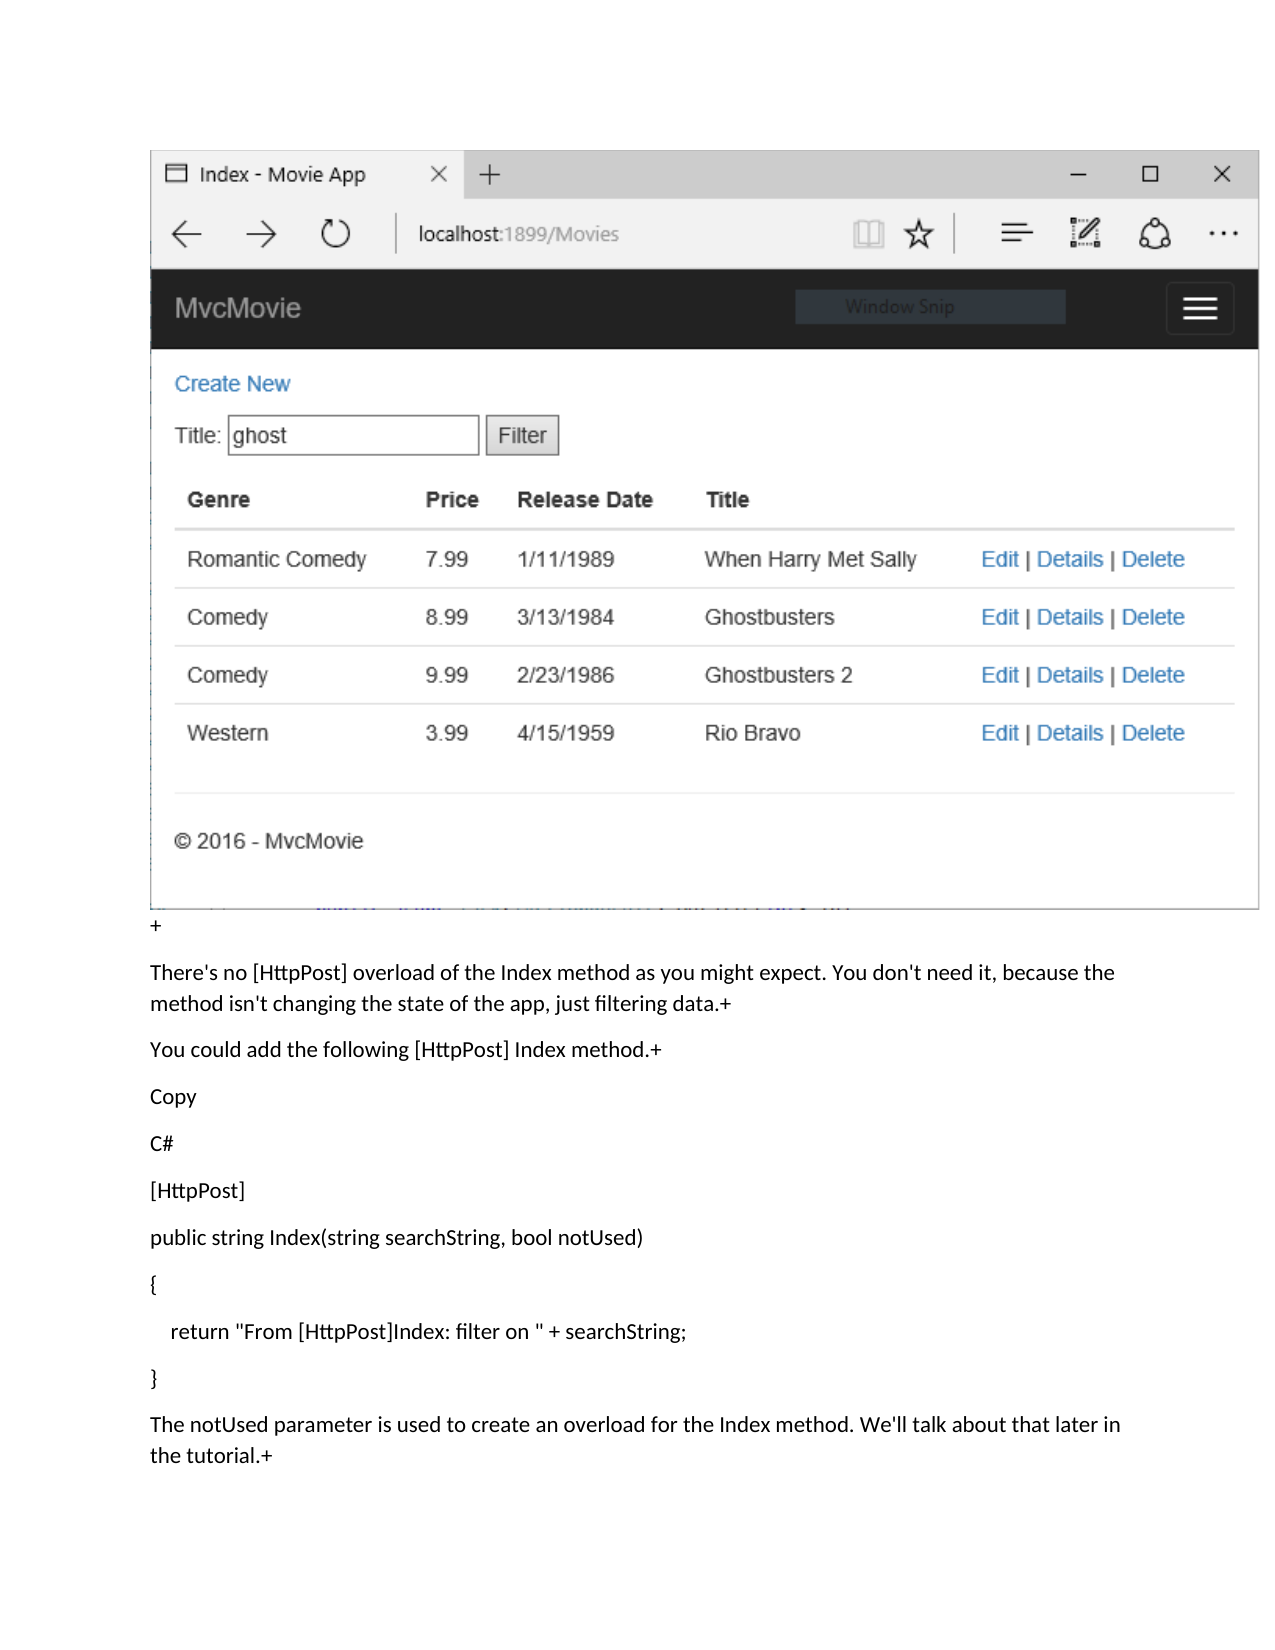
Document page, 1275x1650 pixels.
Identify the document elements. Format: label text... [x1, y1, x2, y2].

text You could add the following [HttpPost] Index method.+ [150, 1036, 1125, 1063]
picture [150, 150, 1260, 910]
text The notUsed parameter is used to create an overload for the Index method. We'll talk about that later in the tutorial.+ [150, 1411, 1125, 1469]
text return "From [HttpPost]Index: filter on " + searchString; [150, 1317, 1125, 1345]
text Copy [150, 1082, 1125, 1110]
text There's no [HttpPost] overload of the Index method as you might expect. You don't need it, because the method isn't changing the state of the app, just filtering data.+ [150, 958, 1125, 1017]
text public string Index(string searchString, bool notUsed) [150, 1223, 1125, 1251]
text C# [150, 1129, 1125, 1157]
text } [150, 1364, 1125, 1392]
text + [150, 910, 1125, 939]
text [HttpPost] [150, 1176, 1125, 1204]
text { [150, 1270, 1125, 1298]
